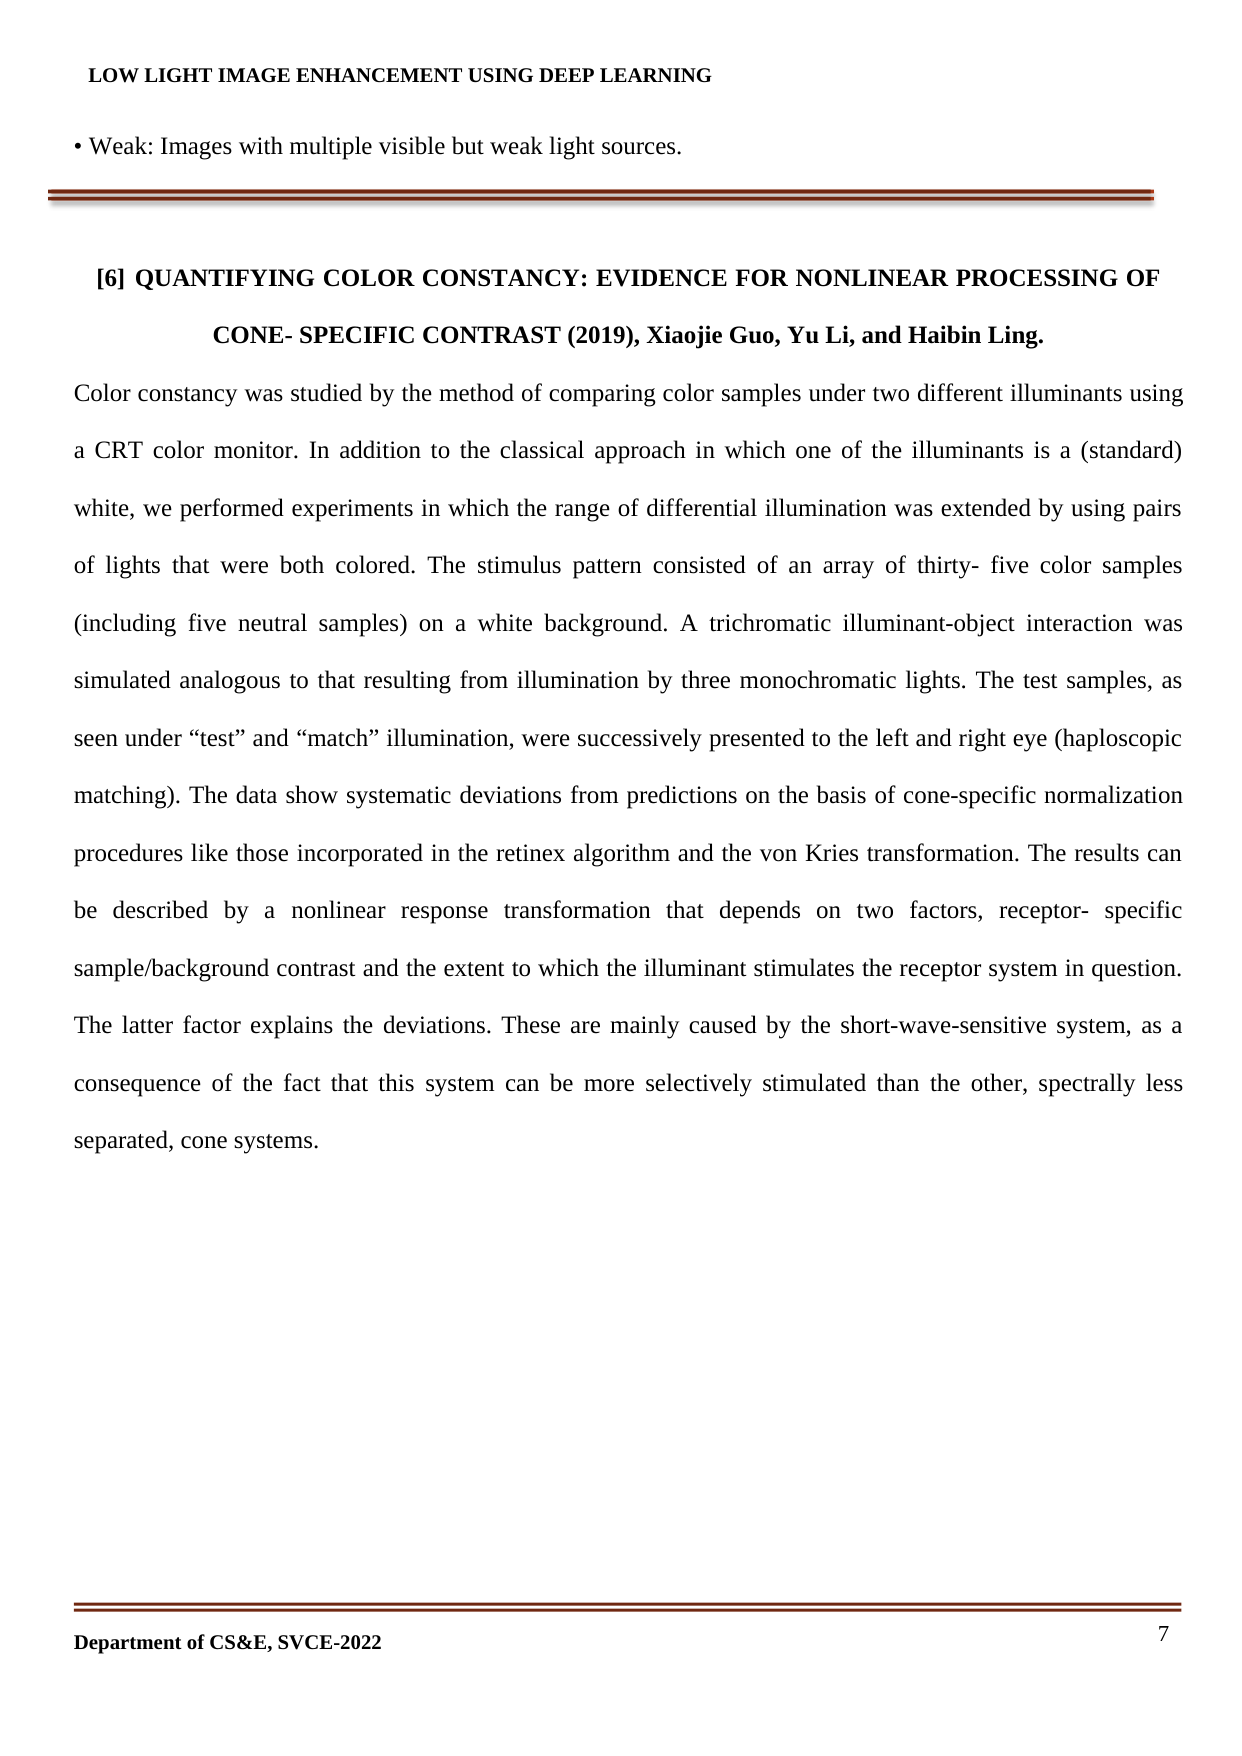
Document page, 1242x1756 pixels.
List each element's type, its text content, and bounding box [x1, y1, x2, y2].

text Color constancy was studied by the method of comparing color samples under two different illuminants using a CRT color monitor. In addition to the classical approach in which one of the illuminants is a (standard) white, we performed experiments in which the range of differential illumination was extended by using pairs of lights that were both colored. The stimulus pattern consisted of an array of thirty- five color samples (including five neutral samples) on a white background. A trichromatic illuminant-object interaction was simulated analogous to that resulting from illumination by three monochromatic lights. The test samples, as seen under “test” and “match” illumination, were successively presented to the left and right eye (haploscopic matching). The data show systematic deviations from predictions on the basis of cone-specific normalization procedures like those incorporated in the retinex algorithm and the von Kries transformation. The results can be described by a nonlinear response transformation that depends on two factors, receptor- specific sample/background contrast and the extent to which the illuminant stimulates the receptor system in question. The latter factor explains the deviations. These are mainly caused by the short-wave-sensitive system, as a consequence of the fact that this system can be more selectively stimulated than the other, spectrally less separated, cone systems. [73, 378, 1184, 1154]
picture [46, 188, 1159, 211]
subtitle QUANTIFYING COLOR CONSTANCY: EVIDENCE FOR NONLINEAR PROCESSING OF CONE- SPECIFIC CONTRAST (2019), Xiaojie Guo, Yu Li, and Haibin Ling. [73, 263, 1183, 349]
list Weak: Images with multiple visible but weak light sources. [73, 131, 1233, 160]
